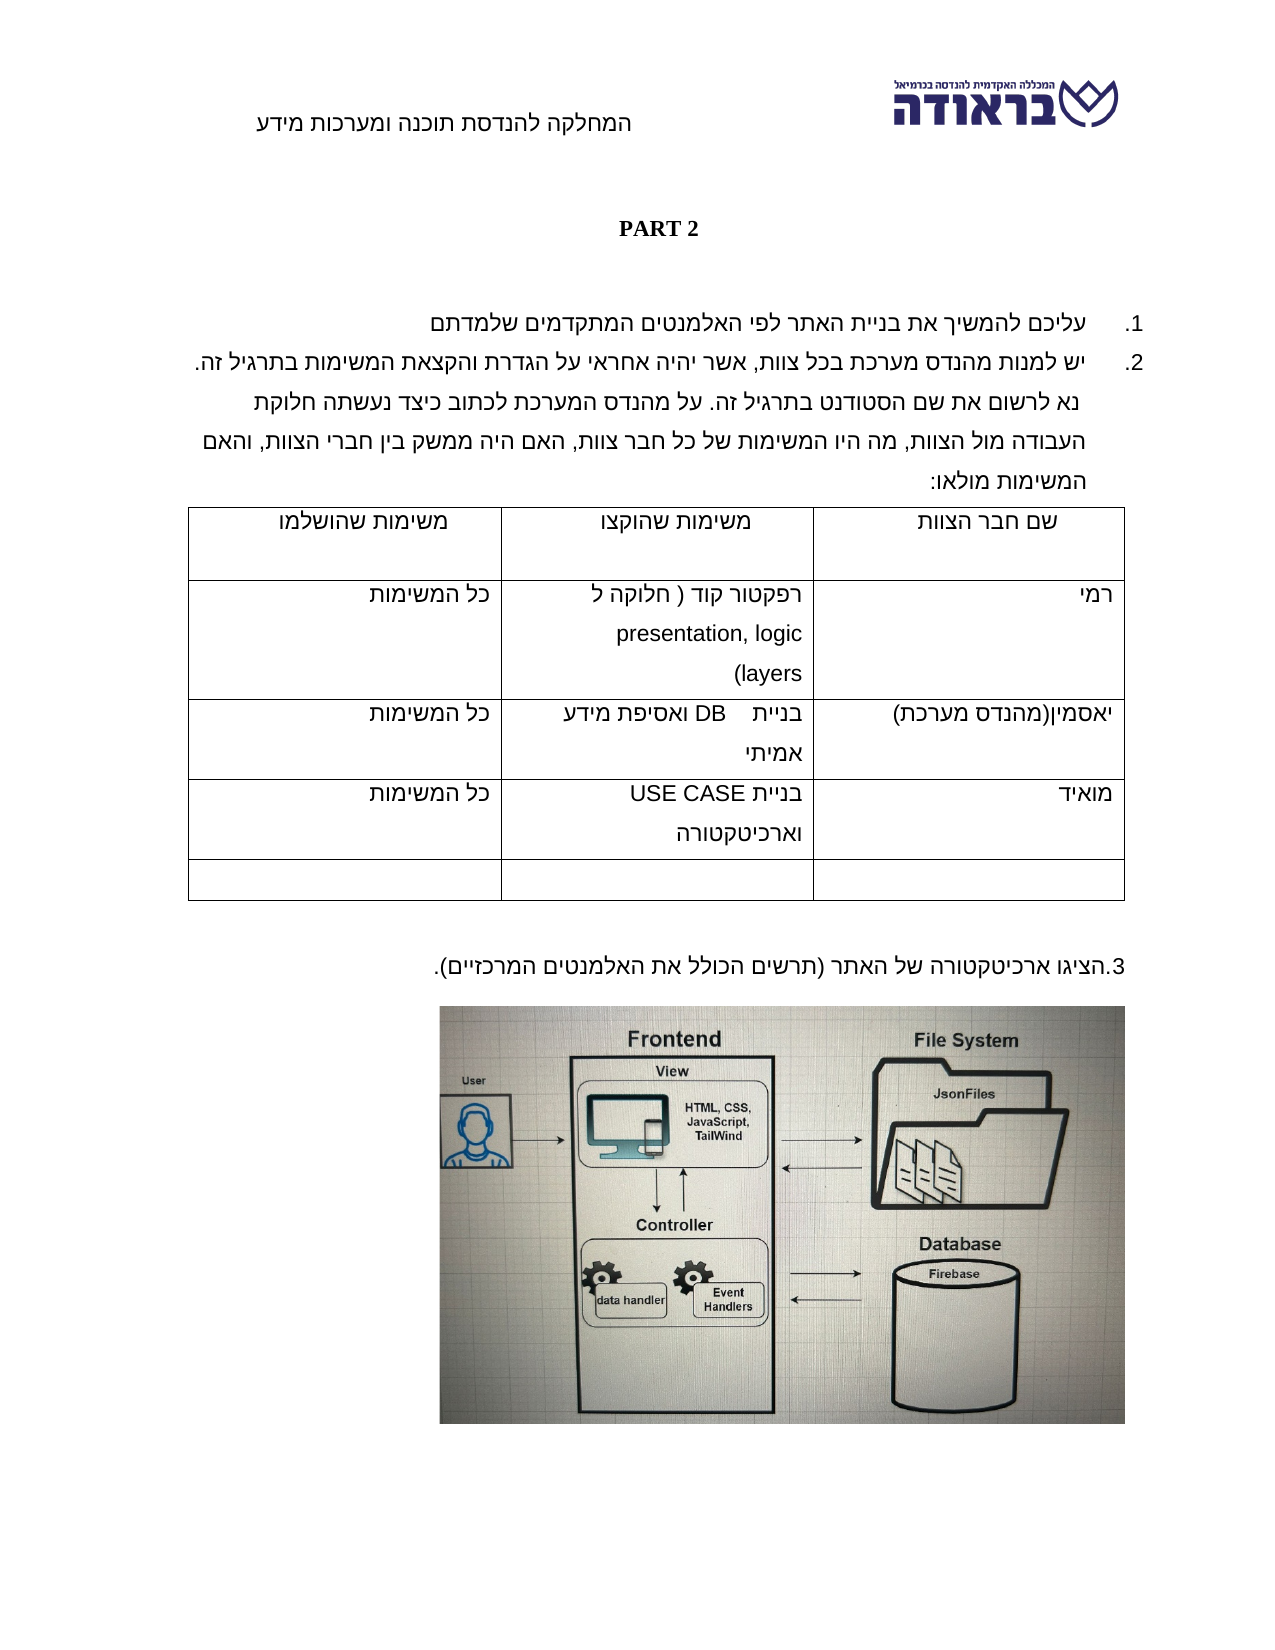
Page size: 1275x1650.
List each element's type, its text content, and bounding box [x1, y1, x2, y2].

table_cell יאסמין(מהנדס מערכת) [814, 700, 1124, 779]
table_cell כל המשימות [189, 780, 501, 859]
table_cell כל המשימות [189, 581, 501, 699]
table_cell כל המשימות [189, 700, 501, 779]
table_header משימות שהושלמו [189, 508, 501, 579]
table_cell [502, 860, 813, 899]
list יש למנות מהנדס מערכת בכל צוות, אשר יהיה אחראי על הגדרת והקצאת המשימות בתרגיל זה. נא לרשום את שם הסטודנט בתרגיל זה. על מהנדס המערכת לכתוב כיצד נעשתה חלוקת העבודה מול הצוות, מה היו המשימות של כל חבר צוות, האם היה ממשק בין חברי הצוות, והאם המשימות מולאו: [187, 349, 1124, 494]
table_cell בניית DB ואסיפת מידע אמיתי [502, 700, 813, 779]
picture [439, 1006, 1125, 1424]
table_cell [814, 860, 1124, 899]
table_cell רמי [814, 581, 1124, 699]
text 3.הציגו ארכיטקטורה של האתר (תרשים הכולל את האלמנטים המרכזיים). [187, 953, 1125, 980]
text PART 2 [187, 215, 1131, 242]
picture [887, 75, 1125, 132]
table_cell [189, 860, 501, 899]
list עליכם להמשיך את בניית האתר לפי האלמנטים המתקדמים שלמדתם [187, 310, 1124, 336]
table_cell רפקטור קוד ( חלוקה ל presentation, logic layers) [502, 581, 813, 699]
table_cell בניית USE CASE וארכיטקטורה [502, 780, 813, 859]
table_header שם חבר הצוות [814, 508, 1124, 579]
table_header משימות שהוקצו [502, 508, 813, 579]
table_cell מואיד [814, 780, 1124, 859]
